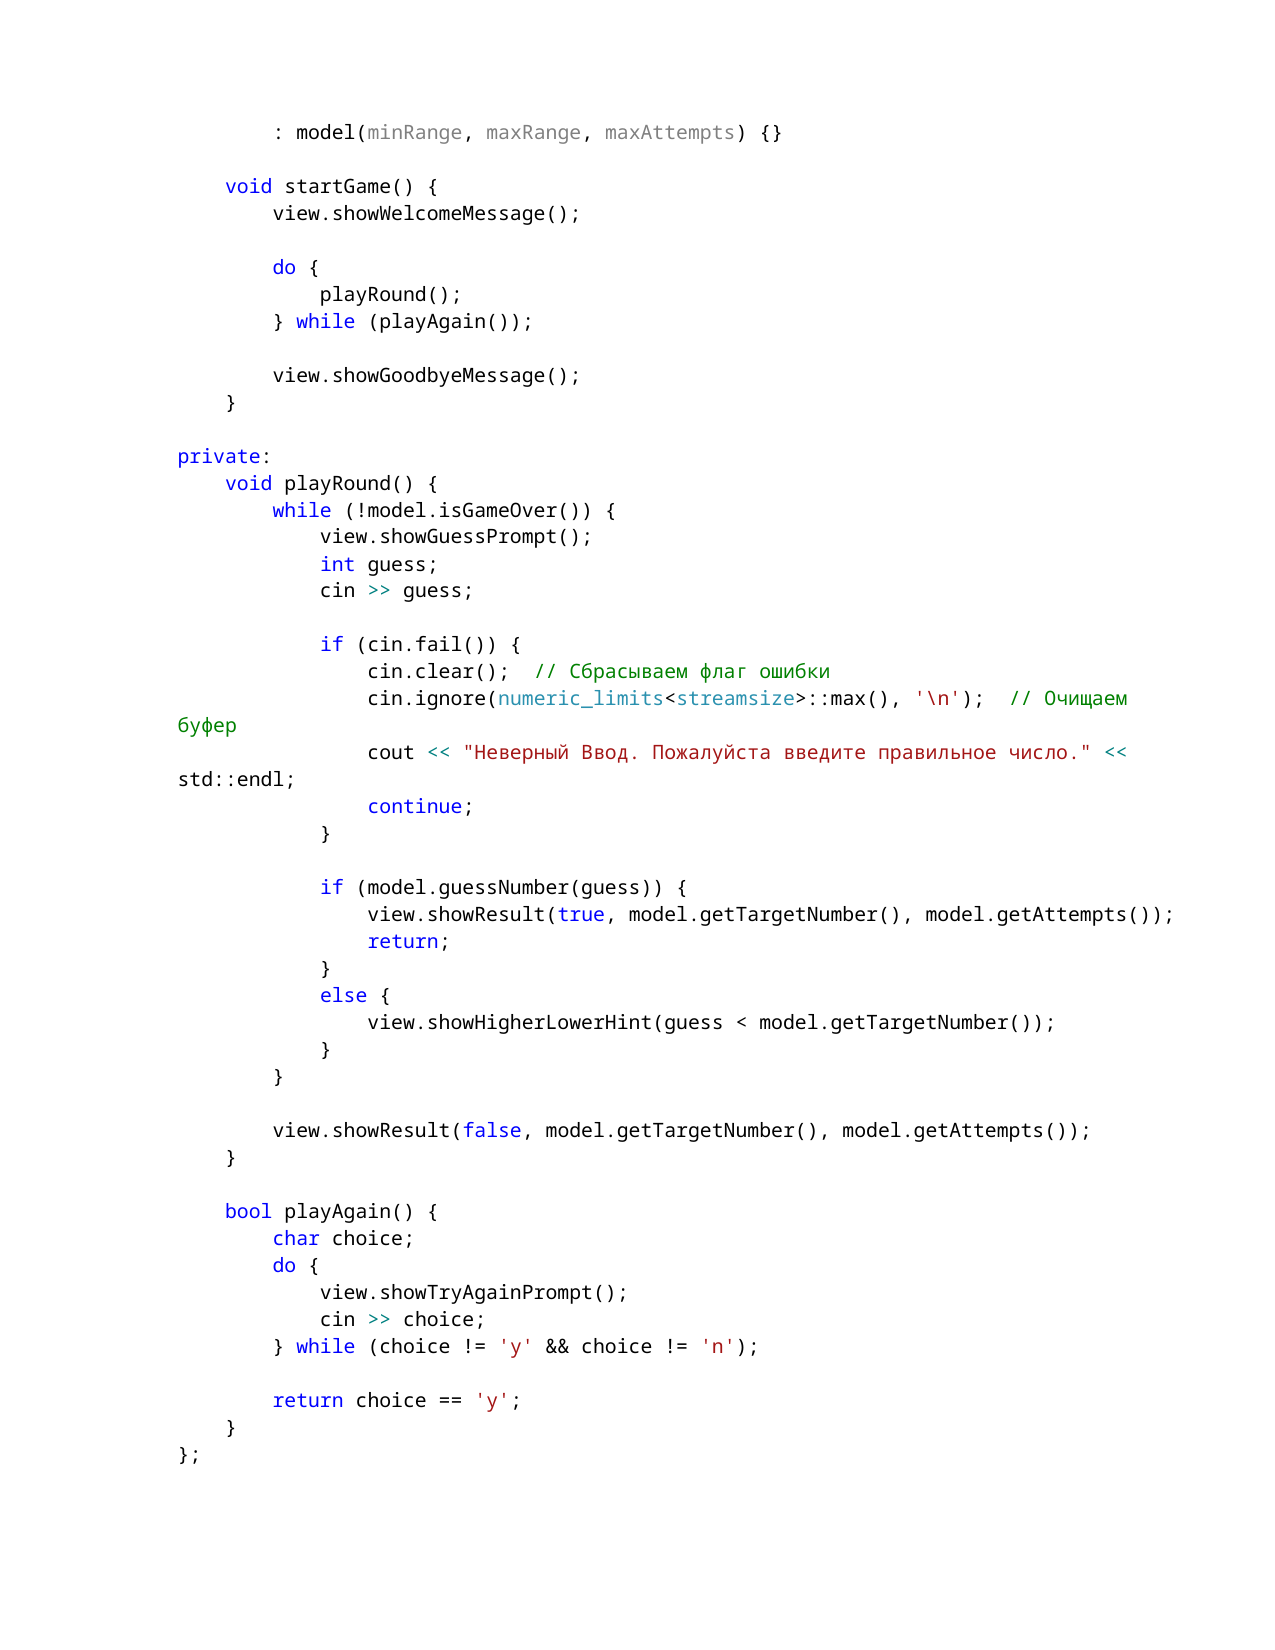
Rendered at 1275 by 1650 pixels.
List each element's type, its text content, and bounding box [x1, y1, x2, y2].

text do { [177, 253, 1186, 280]
text } [177, 1062, 1186, 1089]
text playRound(); [177, 280, 1186, 307]
text if (cin.fail()) { [177, 631, 1186, 658]
text do { [177, 1251, 1186, 1278]
text } while (choice != 'y' && choice != 'n'); [177, 1332, 1186, 1359]
text view.showResult(true, model.getTargetNumber(), model.getAttempts()); [177, 901, 1186, 927]
text } [177, 1143, 1186, 1170]
text char choice; [177, 1224, 1186, 1251]
text } [177, 1035, 1186, 1062]
text continue; [177, 793, 1186, 819]
text } [177, 1413, 1186, 1440]
text cin.ignore(numeric_limits<streamsize>::max(), '\n'); // Очищаем буфер [177, 685, 1186, 739]
text } [177, 954, 1186, 981]
text }; [177, 1440, 1186, 1467]
text while (!model.isGameOver()) { [177, 496, 1186, 523]
text view.showHigherLowerHint(guess < model.getTargetNumber()); [177, 1008, 1186, 1035]
text view.showResult(false, model.getTargetNumber(), model.getAttempts()); [177, 1116, 1186, 1143]
text : model(minRange, maxRange, maxAttempts) {} [177, 118, 1186, 145]
text cin >> choice; [177, 1305, 1186, 1332]
text return choice == 'y'; [177, 1386, 1186, 1413]
text private: [177, 442, 1186, 469]
text view.showWelcomeMessage(); [177, 199, 1186, 226]
text } [177, 819, 1186, 847]
text view.showGoodbyeMessage(); [177, 361, 1186, 388]
text int guess; [177, 550, 1186, 577]
text if (model.guessNumber(guess)) { [177, 873, 1186, 901]
text return; [177, 927, 1186, 954]
text view.showTryAgainPrompt(); [177, 1278, 1186, 1305]
text } while (playAgain()); [177, 307, 1186, 334]
text else { [177, 981, 1186, 1008]
text view.showGuessPrompt(); [177, 523, 1186, 550]
text cin.clear(); // Сбрасываем флаг ошибки [177, 658, 1186, 685]
text void playRound() { [177, 469, 1186, 496]
text void startGame() { [177, 172, 1186, 199]
text } [177, 388, 1186, 415]
text cout << "Неверный Ввод. Пожалуйста введите правильное число." << std::endl; [177, 739, 1186, 793]
text bool playAgain() { [177, 1197, 1186, 1224]
text cin >> guess; [177, 577, 1186, 604]
